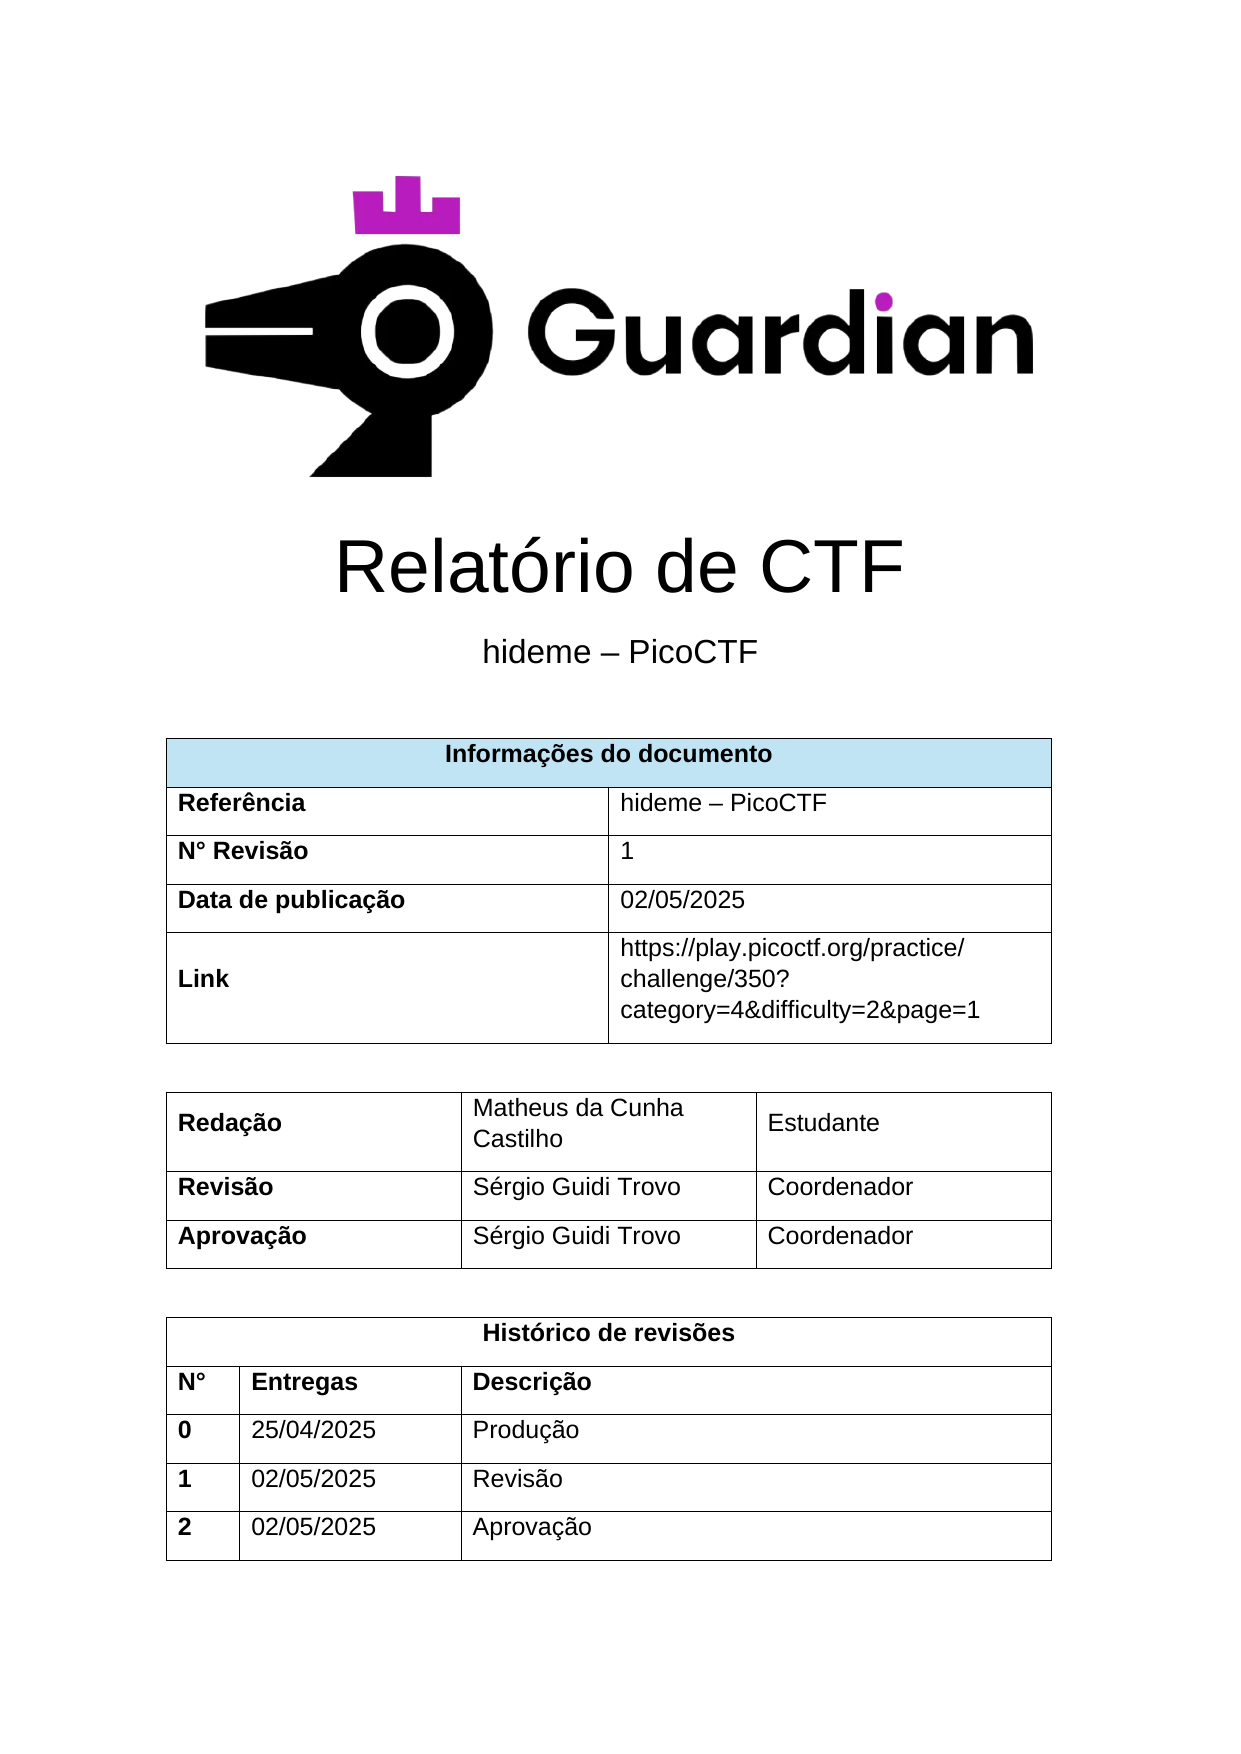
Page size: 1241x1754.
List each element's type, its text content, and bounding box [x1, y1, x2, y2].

table_cell 02/05/2025 [609, 885, 1051, 932]
table_cell Revisão [167, 1172, 461, 1220]
table_header Histórico de revisões [167, 1318, 1051, 1366]
table_cell Sérgio Guidi Trovo [462, 1172, 756, 1220]
table_cell Referência [167, 788, 608, 835]
table_cell Coordenador [757, 1172, 1051, 1220]
table_header Estudante [757, 1093, 1051, 1171]
table_cell 02/05/2025 [240, 1464, 461, 1511]
table_cell Coordenador [757, 1221, 1051, 1268]
table_header Redação [167, 1093, 461, 1171]
table_cell Link [167, 933, 608, 1043]
table_cell Data de publicação [167, 885, 608, 932]
table_cell Produção [462, 1415, 1051, 1463]
table_cell 0 [167, 1415, 239, 1463]
table_cell Aprovação [167, 1221, 461, 1268]
table_cell https://play.picoctf.org/practice/challenge/350?category=4&difficulty=2&page=1 [609, 933, 1051, 1043]
table_cell Entregas [240, 1367, 461, 1414]
text hideme – PicoCTF [177, 632, 1063, 671]
text Relatório de CTF [177, 522, 1063, 609]
table_cell 1 [167, 1464, 239, 1511]
table_cell 1 [609, 836, 1051, 884]
picture [177, 147, 1063, 504]
table_cell Descrição [462, 1367, 1051, 1414]
table_cell 25/04/2025 [240, 1415, 461, 1463]
table_cell N° Revisão [167, 836, 608, 884]
table_cell Revisão [462, 1464, 1051, 1511]
table_cell N° [167, 1367, 239, 1414]
table_cell 02/05/2025 [240, 1512, 461, 1560]
table_header Matheus da Cunha Castilho [462, 1093, 756, 1171]
table_cell Sérgio Guidi Trovo [462, 1221, 756, 1268]
table_header Informações do documento [167, 739, 1051, 787]
table_cell hideme – PicoCTF [609, 788, 1051, 835]
table_cell 2 [167, 1512, 239, 1560]
table_cell Aprovação [462, 1512, 1051, 1560]
